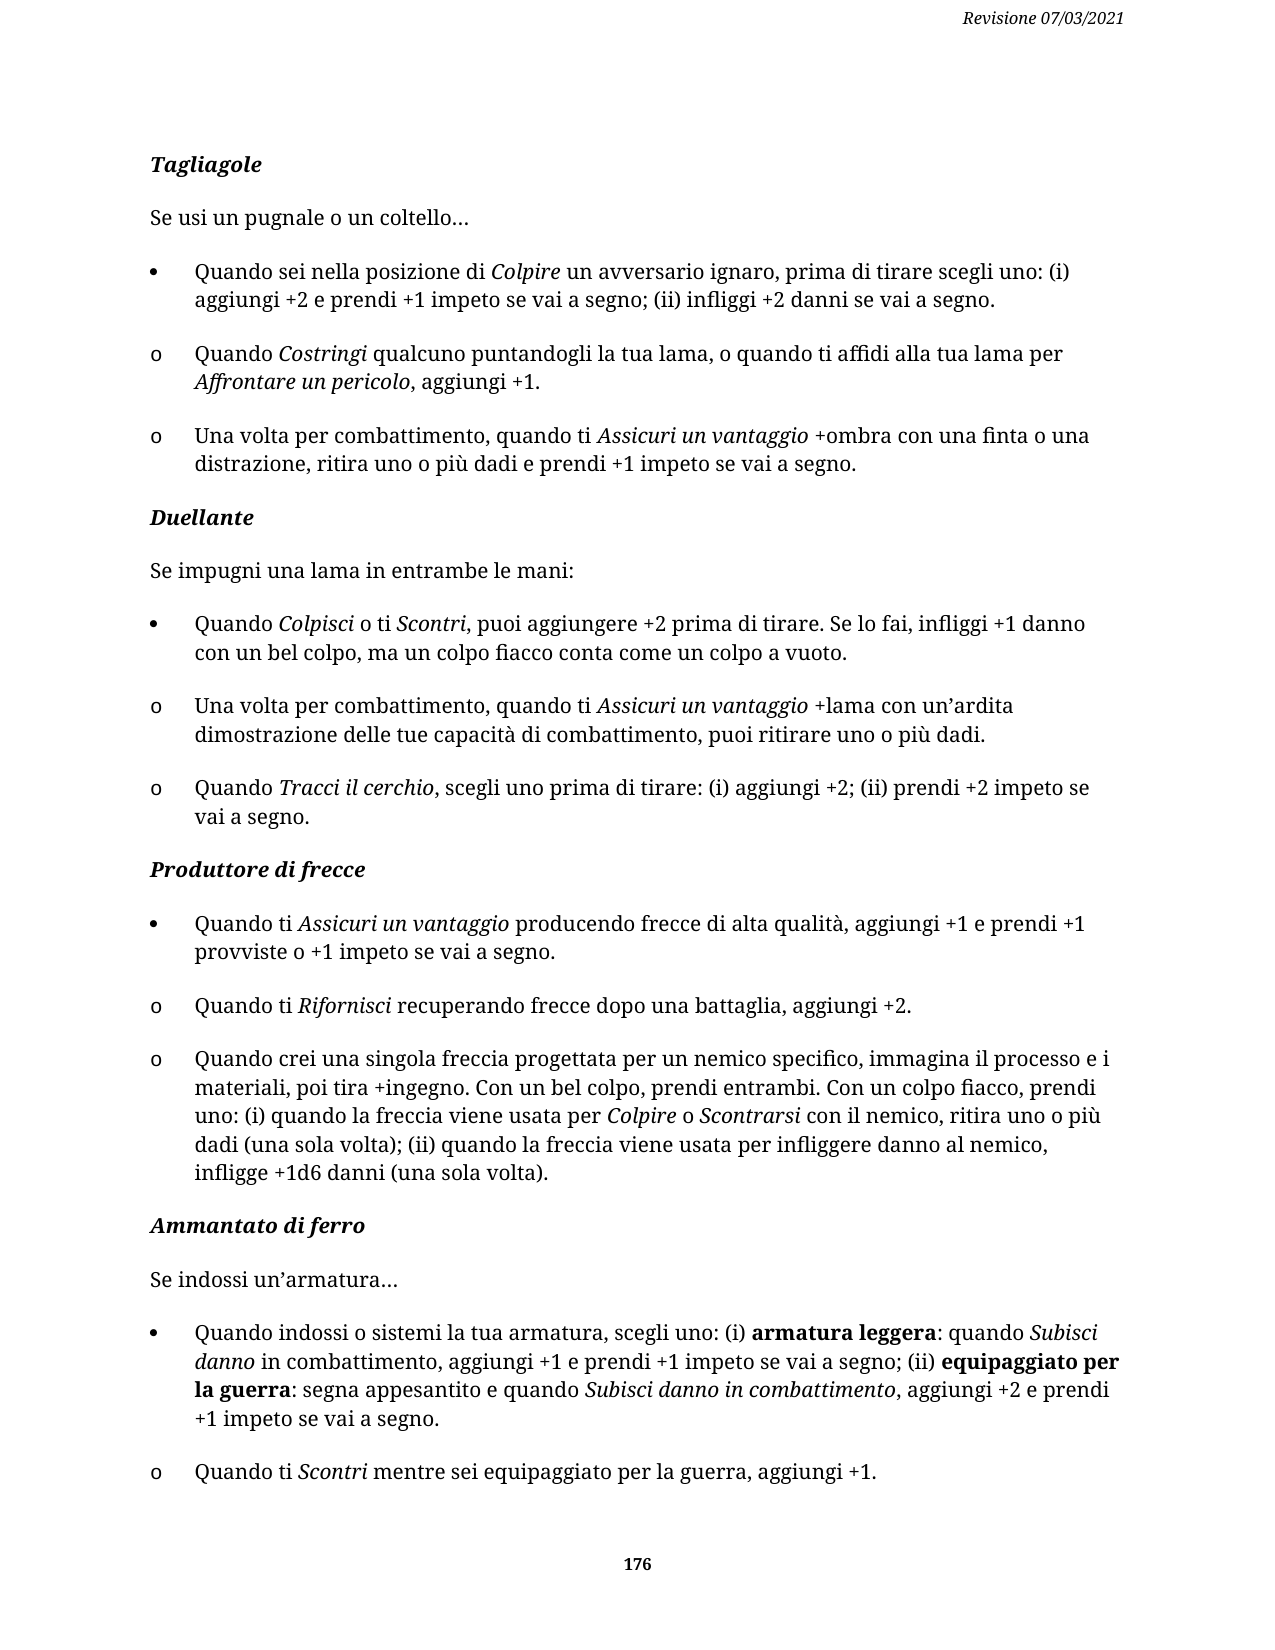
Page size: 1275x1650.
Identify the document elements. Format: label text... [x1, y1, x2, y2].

list Quando ti Scontri mentre sei equipaggiato per la guerra, aggiungi +1. [150, 1457, 1125, 1486]
text Se indossi un’armatura… [150, 1265, 1125, 1293]
subtitle Tagliagole [150, 150, 1125, 178]
list Quando Colpisci o ti Scontri, puoi aggiungere +2 prima di tirare. Se lo fai, infliggi +1 danno con un bel colpo, ma un colpo fiacco conta come un colpo a vuoto. [150, 609, 1125, 666]
subtitle Ammantato di ferro [150, 1212, 1125, 1240]
subtitle Duellante [150, 503, 1125, 531]
list Quando Tracci il cerchio, scegli uno prima di tirare: (i) aggiungi +2; (ii) prendi +2 impeto se vai a segno. [150, 773, 1125, 830]
list Quando ti Rifornisci recuperando frecce dopo una battaglia, aggiungi +2. [150, 991, 1125, 1019]
list Quando Costringi qualcuno puntandogli la tua lama, o quando ti affidi alla tua lama per Affrontare un pericolo, aggiungi +1. [150, 339, 1125, 396]
list Quando ti Assicuri un vantaggio producendo frecce di alta qualità, aggiungi +1 e prendi +1 provviste o +1 impeto se vai a segno. [150, 909, 1125, 966]
list Una volta per combattimento, quando ti Assicuri un vantaggio +ombra con una finta o una distrazione, ritira uno o più dadi e prendi +1 impeto se vai a segno. [150, 421, 1125, 478]
list Quando crei una singola freccia progettata per un nemico specifico, immagina il processo e i materiali, poi tira +ingegno. Con un bel colpo, prendi entrambi. Con un colpo fiacco, prendi uno: (i) quando la freccia viene usata per Colpire o Scontrarsi con il nemico, ritira uno o più dadi (una sola volta); (ii) quando la freccia viene usata per infliggere danno al nemico, infligge +1d6 danni (una sola volta). [150, 1044, 1125, 1187]
text Se impugni una lama in entrambe le mani: [150, 556, 1125, 584]
text Se usi un pugnale o un coltello… [150, 203, 1125, 232]
list Una volta per combattimento, quando ti Assicuri un vantaggio +lama con un’ardita dimostrazione delle tue capacità di combattimento, puoi ritirare uno o più dadi. [150, 691, 1125, 748]
list Quando sei nella posizione di Colpire un avversario ignaro, prima di tirare scegli uno: (i) aggiungi +2 e prendi +1 impeto se vai a segno; (ii) infliggi +2 danni se vai a segno. [150, 257, 1125, 314]
subtitle Produttore di frecce [150, 855, 1125, 884]
list Quando indossi o sistemi la tua armatura, scegli uno: (i) armatura leggera: quando Subisci danno in combattimento, aggiungi +1 e prendi +1 impeto se vai a segno; (ii) equipaggiato per la guerra: segna appesantito e quando Subisci danno in combattimento, aggiungi +2 e prendi +1 impeto se vai a segno. [150, 1318, 1125, 1432]
